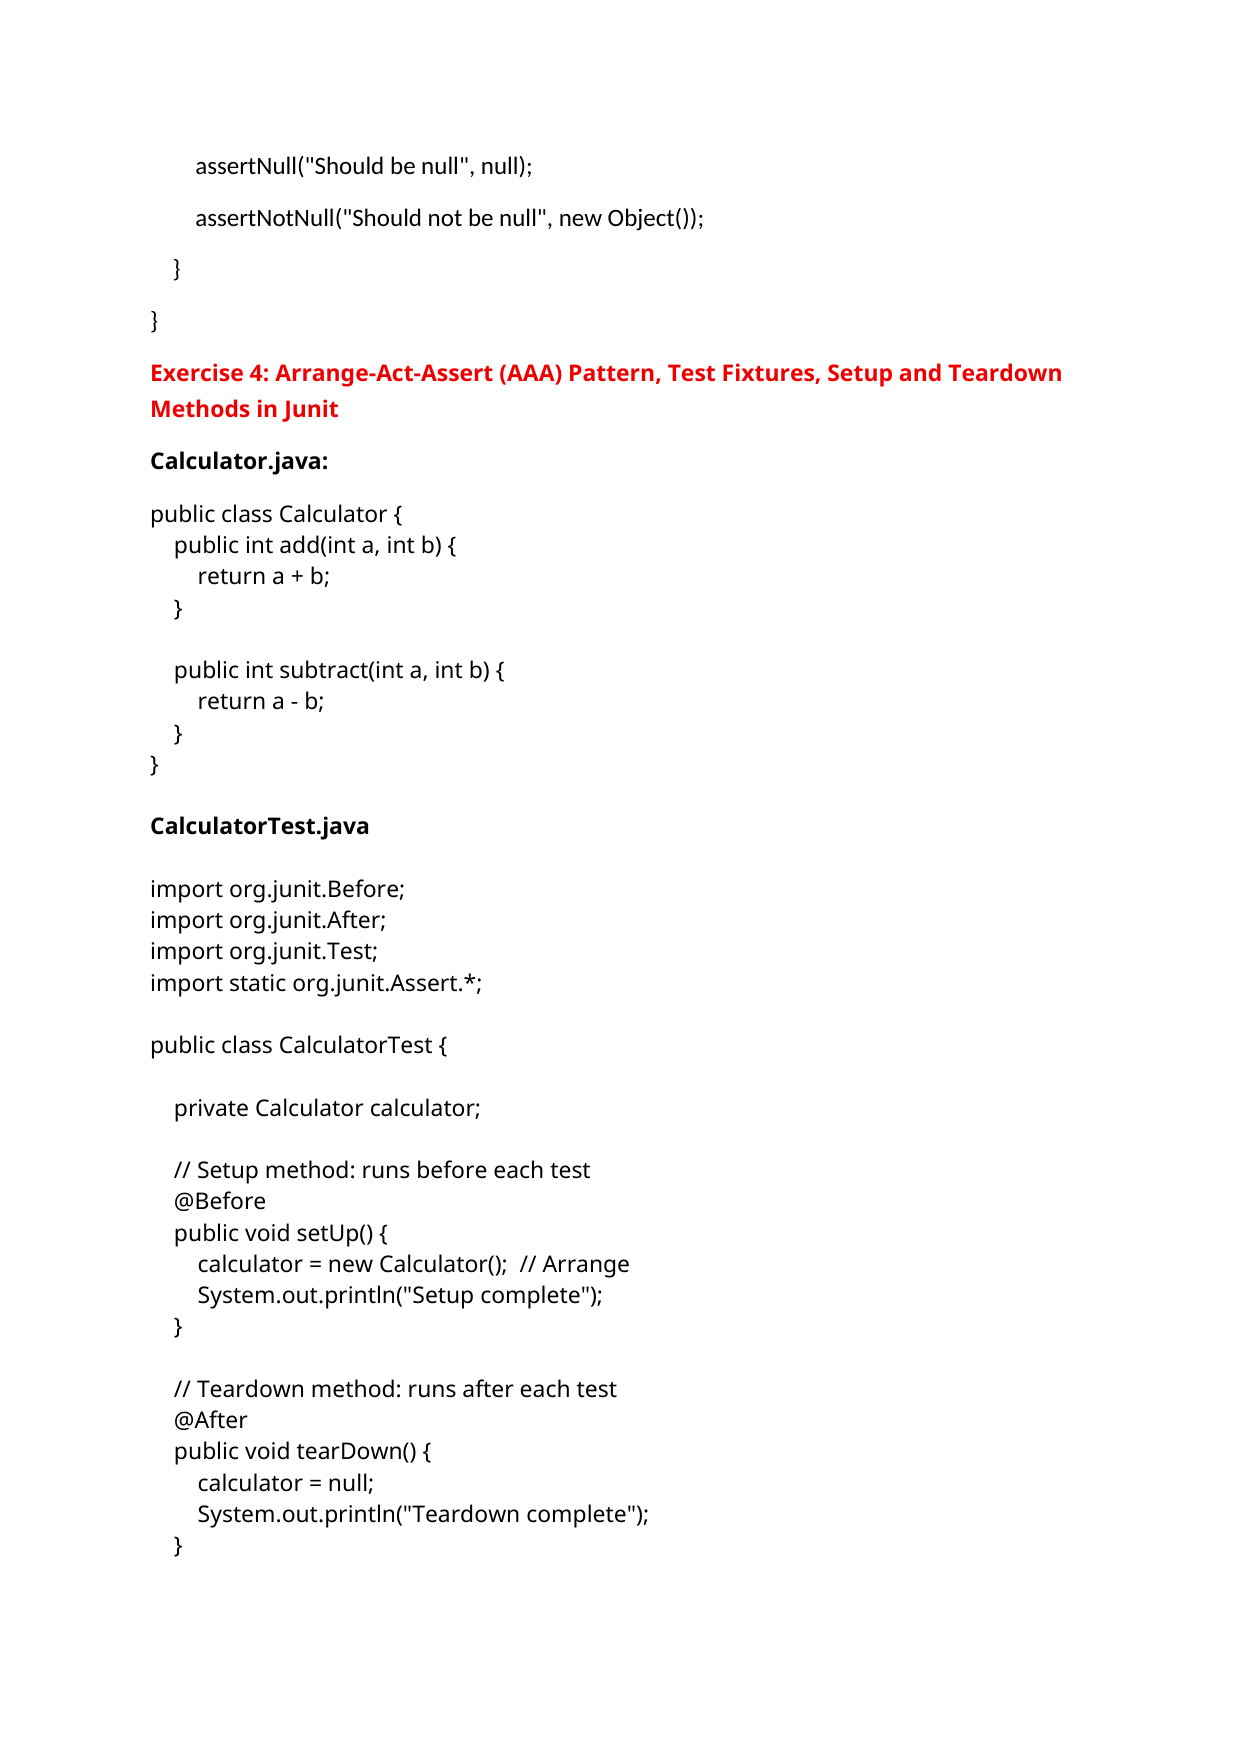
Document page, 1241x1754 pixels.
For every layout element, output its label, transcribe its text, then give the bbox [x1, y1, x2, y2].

text } [150, 1529, 1090, 1560]
text public class Calculator { [150, 498, 1090, 529]
text } [150, 592, 1090, 623]
text @Before [150, 1185, 1090, 1217]
text Exercise 4: Arrange-Act-Assert (AAA) Pattern, Test Fixtures, Setup and Teardown Methods in Junit [150, 357, 1090, 424]
text calculator = null; [150, 1467, 1090, 1498]
text import static org.junit.Assert.*; [150, 967, 1090, 998]
text } [150, 1310, 1090, 1342]
text public void setUp() { [150, 1217, 1090, 1248]
text CalculatorTest.java [150, 810, 1090, 842]
text public void tearDown() { [150, 1435, 1090, 1467]
text // Teardown method: runs after each test [150, 1373, 1090, 1404]
text return a - b; [150, 685, 1090, 717]
text System.out.println("Teardown complete"); [150, 1498, 1090, 1529]
text @After [150, 1404, 1090, 1435]
text } [150, 748, 1090, 779]
text public int add(int a, int b) { [150, 529, 1090, 560]
text import org.junit.After; [150, 904, 1090, 935]
text assertNotNull("Should not be null", new Object()); [150, 202, 1090, 232]
text // Setup method: runs before each test [150, 1154, 1090, 1185]
text } [150, 305, 1090, 336]
text private Calculator calculator; [150, 1092, 1090, 1123]
text System.out.println("Setup complete"); [150, 1279, 1090, 1310]
text assertNull("Should be null", null); [150, 150, 1090, 181]
text public int subtract(int a, int b) { [150, 654, 1090, 685]
text } [150, 717, 1090, 748]
text Calculator.java: [150, 445, 1090, 476]
text } [150, 253, 1090, 284]
text import org.junit.Test; [150, 935, 1090, 967]
text calculator = new Calculator(); // Arrange [150, 1248, 1090, 1279]
text public class CalculatorTest { [150, 1029, 1090, 1060]
text return a + b; [150, 560, 1090, 592]
text import org.junit.Before; [150, 873, 1090, 904]
